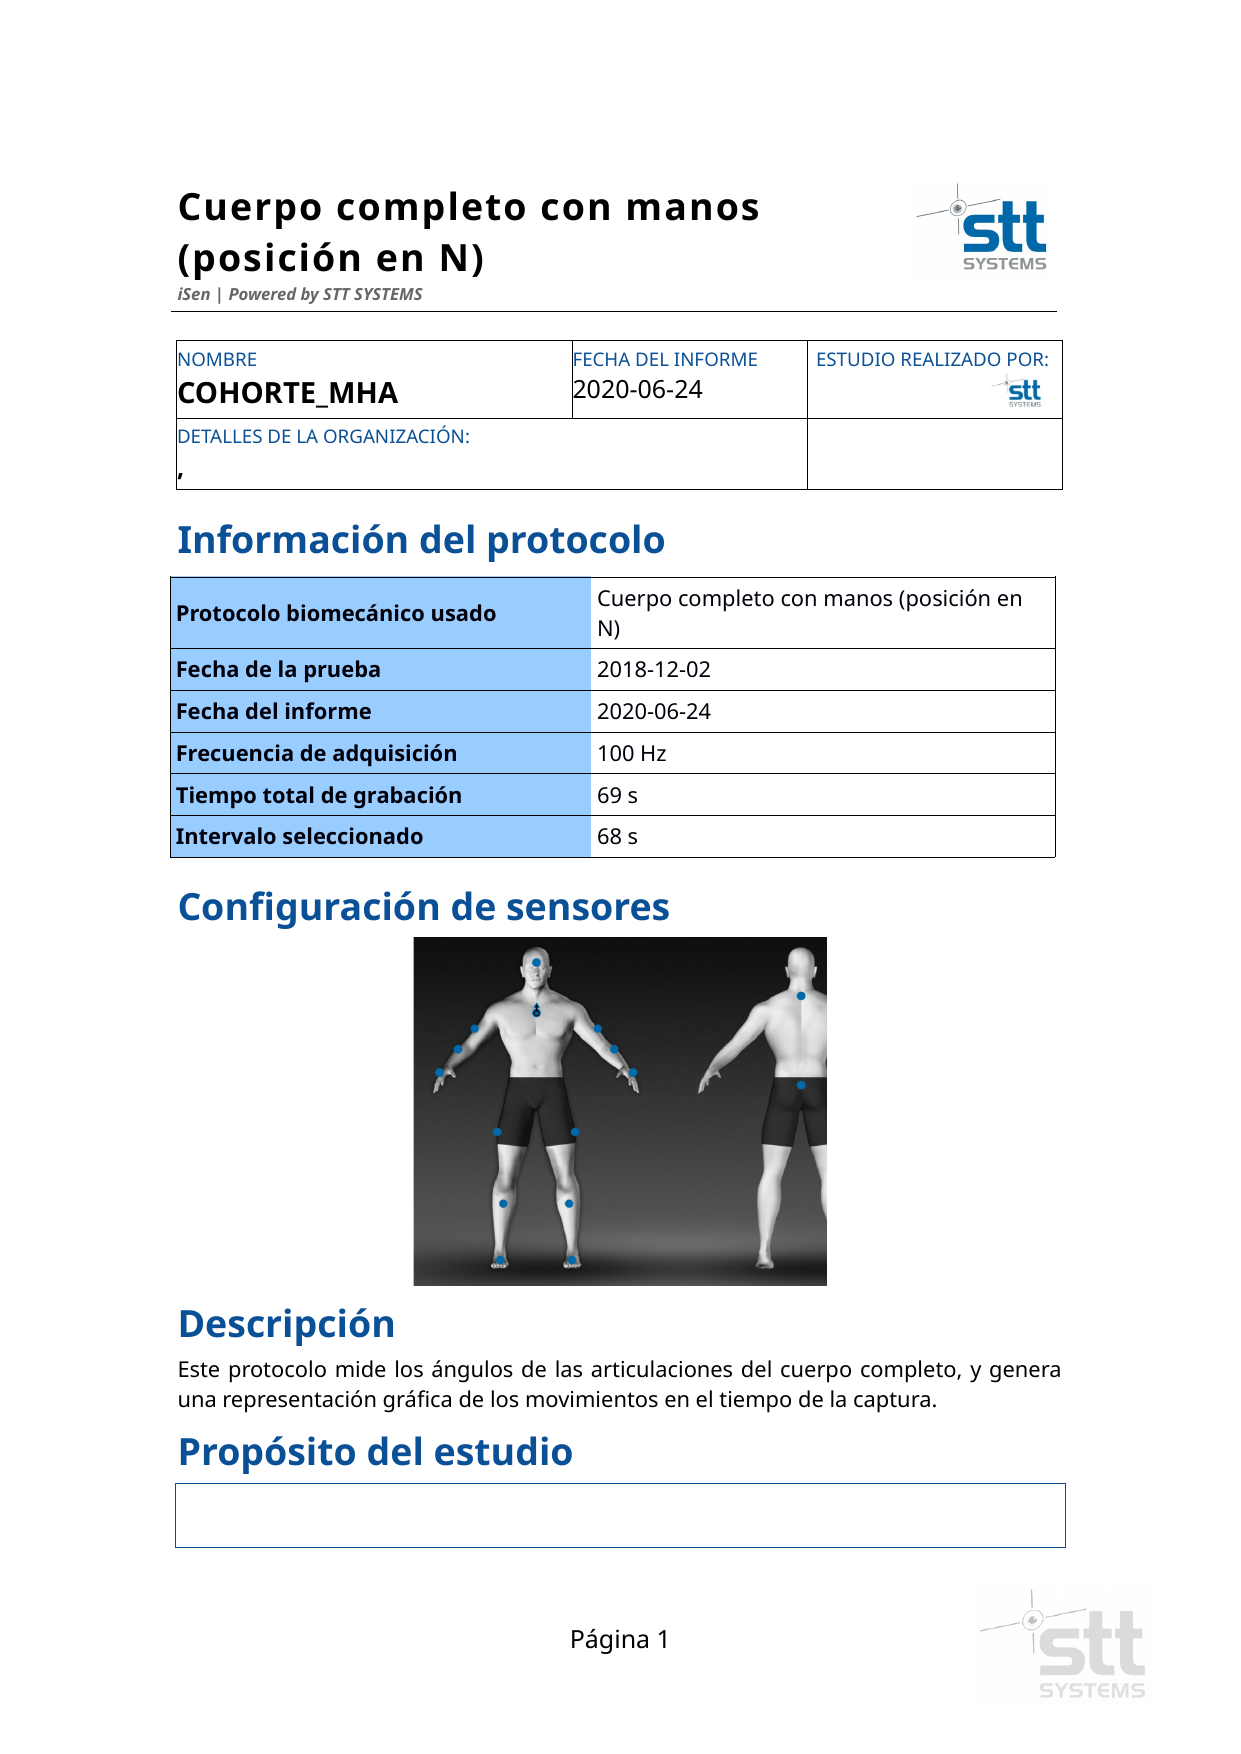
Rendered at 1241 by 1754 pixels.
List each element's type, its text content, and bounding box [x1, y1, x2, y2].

table_header ESTUDIO REALIZADO POR: [808, 341, 1062, 417]
table_cell Intervalo seleccionado [171, 816, 591, 857]
subtitle Descripción [177, 1297, 1063, 1348]
picture [822, 372, 1043, 409]
subtitle Propósito del estudio [177, 1425, 1063, 1476]
table_cell 2020-06-24 [591, 691, 1055, 732]
table_cell DETALLES DE LA ORGANIZACIÓN: , [177, 419, 807, 489]
table_header NOMBRE COHORTE_MHA [177, 341, 572, 417]
table_cell 2018-12-02 [591, 649, 1055, 690]
table_header Cuerpo completo con manos (posición en N) [591, 578, 1055, 648]
table_cell Fecha de la prueba [171, 649, 591, 690]
picture [972, 1583, 1152, 1705]
table_cell Frecuencia de adquisición [171, 733, 591, 773]
table_header FECHA DEL INFORME 2020-06-24 [573, 341, 807, 417]
table_cell 68 s [591, 816, 1055, 857]
table_cell [808, 419, 1062, 489]
table_cell 100 Hz [591, 733, 1055, 773]
text Este protocolo mide los ángulos de las articulaciones del cuerpo completo, y genera una representación gráfica de los movimientos en el tiempo de la captura. [177, 1354, 1063, 1414]
picture [911, 180, 1052, 277]
table_cell Tiempo total de grabación [171, 774, 591, 815]
table_cell Fecha del informe [171, 691, 591, 732]
picture [413, 937, 827, 1286]
subtitle Información del protocolo [177, 514, 1063, 565]
table_cell 69 s [591, 774, 1055, 815]
subtitle Configuración de sensores [177, 880, 1063, 931]
table_header Protocolo biomecánico usado [171, 578, 591, 648]
